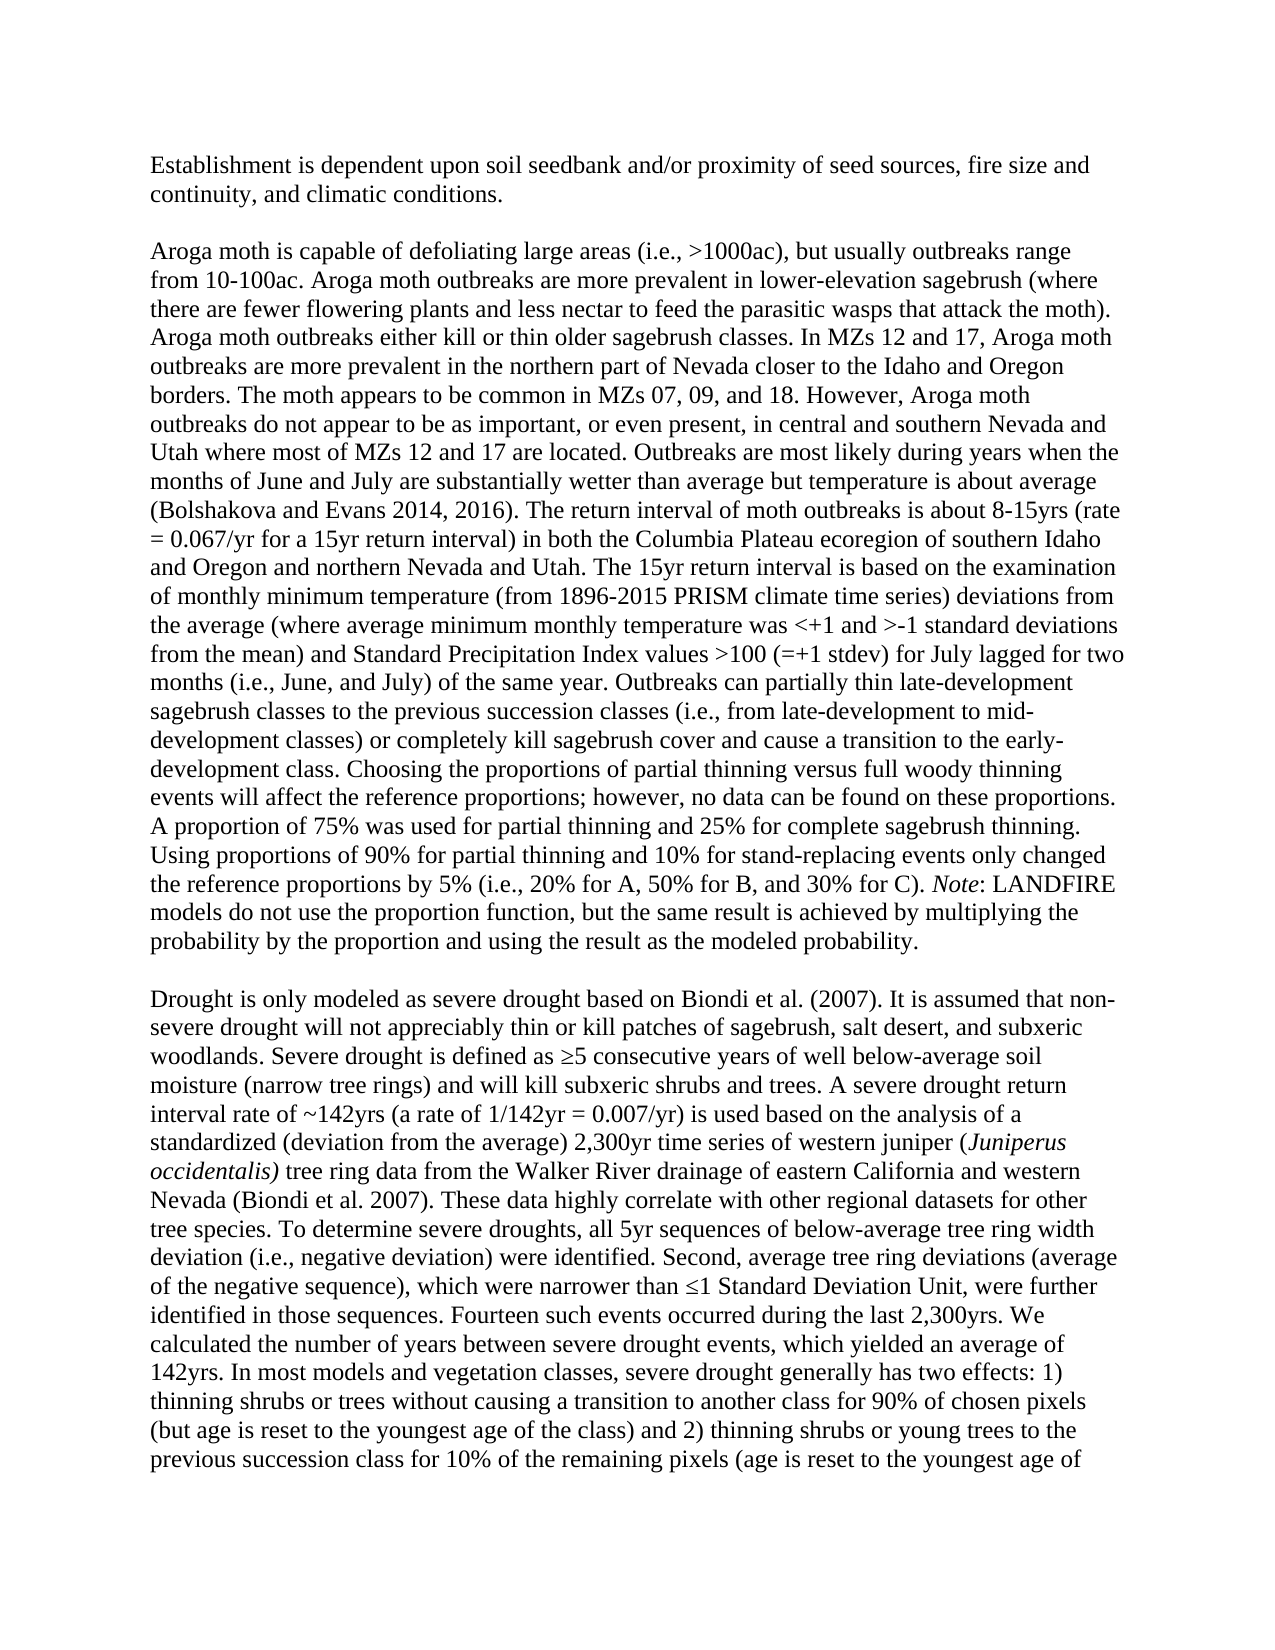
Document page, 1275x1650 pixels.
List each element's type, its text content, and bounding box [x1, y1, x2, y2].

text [150, 984, 1125, 1472]
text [150, 150, 1125, 207]
text Aroga moth is capable of defoliating large areas (i.e., >1000ac), but usually outbreaks range from 10-100ac. Aroga moth outbreaks are more prevalent in lower-elevation sagebrush (where there are fewer flowering plants and less nectar to feed the parasitic wasps that attack the moth). Aroga moth outbreaks either kill or thin older sagebrush classes. In MZs 12 and 17, Aroga moth outbreaks are more prevalent in the northern part of Nevada closer to the Idaho and Oregon borders. The moth appears to be common in MZs 07, 09, and 18. However, Aroga moth outbreaks do not appear to be as important, or even present, in central and southern Nevada and Utah where most of MZs 12 and 17 are located. Outbreaks are most likely during years when the months of June and July are substantially wetter than average but temperature is about average (Bolshakova and Evans 2014, 2016). The return interval of moth outbreaks is about 8-15yrs (rate = 0.067/yr for a 15yr return interval) in both the Columbia Plateau ecoregion of southern Idaho and Oregon and northern Nevada and Utah. The 15yr return interval is based on the examination of monthly minimum temperature (from 1896-2015 PRISM climate time series) deviations from the average (where average minimum monthly temperature was <+1 and >-1 standard deviations from the mean) and Standard Precipitation Index values >100 (=+1 stdev) for July lagged for two months (i.e., June, and July) of the same year. Outbreaks can partially thin late-development sagebrush classes to the previous succession classes (i.e., from late-development to mid-development classes) or completely kill sagebrush cover and cause a transition to the early-development class. Choosing the proportions of partial thinning versus full woody thinning events will affect the reference proportions; however, no data can be found on these proportions. A proportion of 75% was used for partial thinning and 25% for complete sagebrush thinning. Using proportions of 90% for partial thinning and 10% for stand-replacing events only changed the reference proportions by 5% (i.e., 20% for A, 50% for B, and 30% for C). Note: LANDFIRE models do not use the proportion function, but the same result is achieved by multiplying the probability by the proportion and using the result as the modeled probability. [150, 236, 1125, 955]
